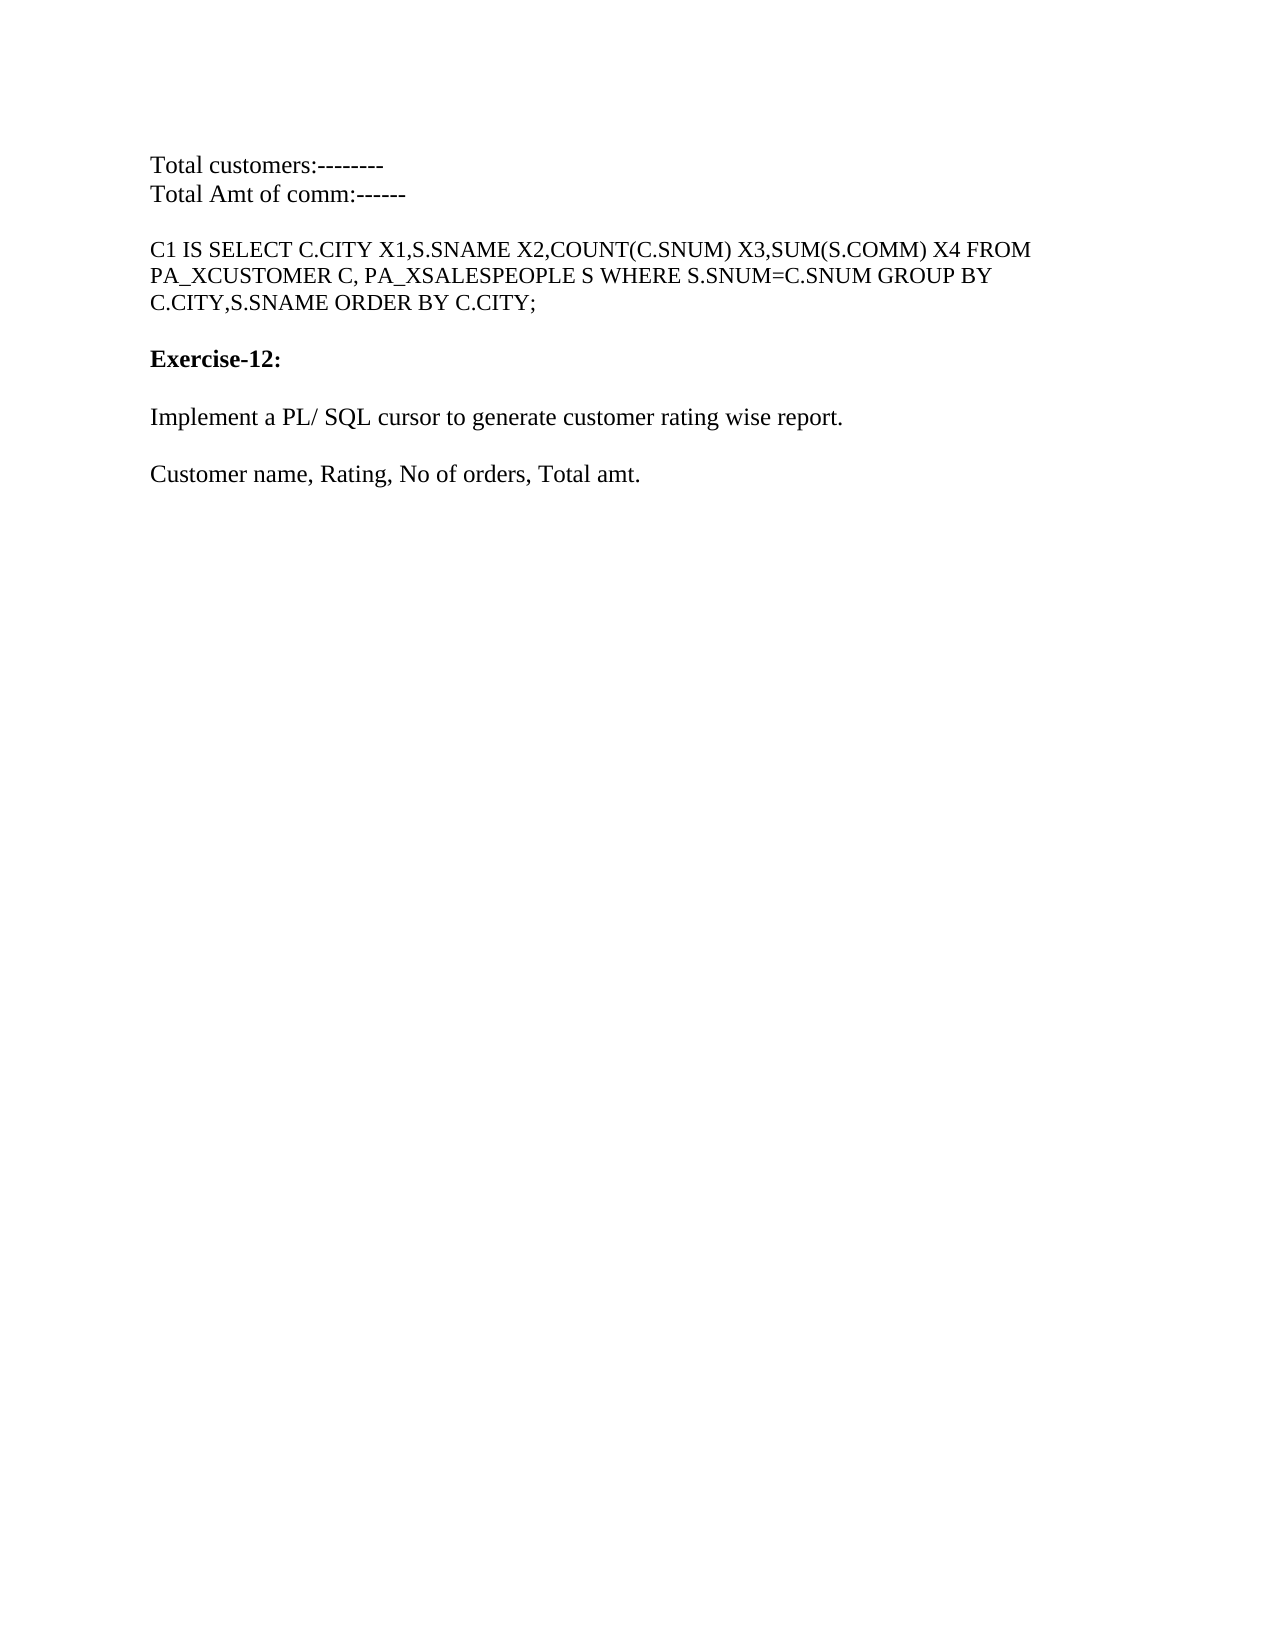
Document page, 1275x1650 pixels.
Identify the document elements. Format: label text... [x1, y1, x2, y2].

text Exercise-12: [150, 344, 1125, 373]
text C1 IS SELECT C.CITY X1,S.SNAME X2,COUNT(C.SNUM) X3,SUM(S.COMM) X4 FROM PA_XCUSTOMER C, PA_XSALESPEOPLE S WHERE S.SNUM=C.SNUM GROUP BY C.CITY,S.SNAME ORDER BY C.CITY; [150, 236, 1125, 315]
text Customer name, Rating, No of orders, Total amt. [150, 459, 1125, 488]
text Implement a PL/ SQL cursor to generate customer rating wise report. [150, 402, 1125, 430]
text Total customers:-------- [150, 150, 1125, 179]
text Total Amt of comm:------ [150, 179, 1125, 207]
